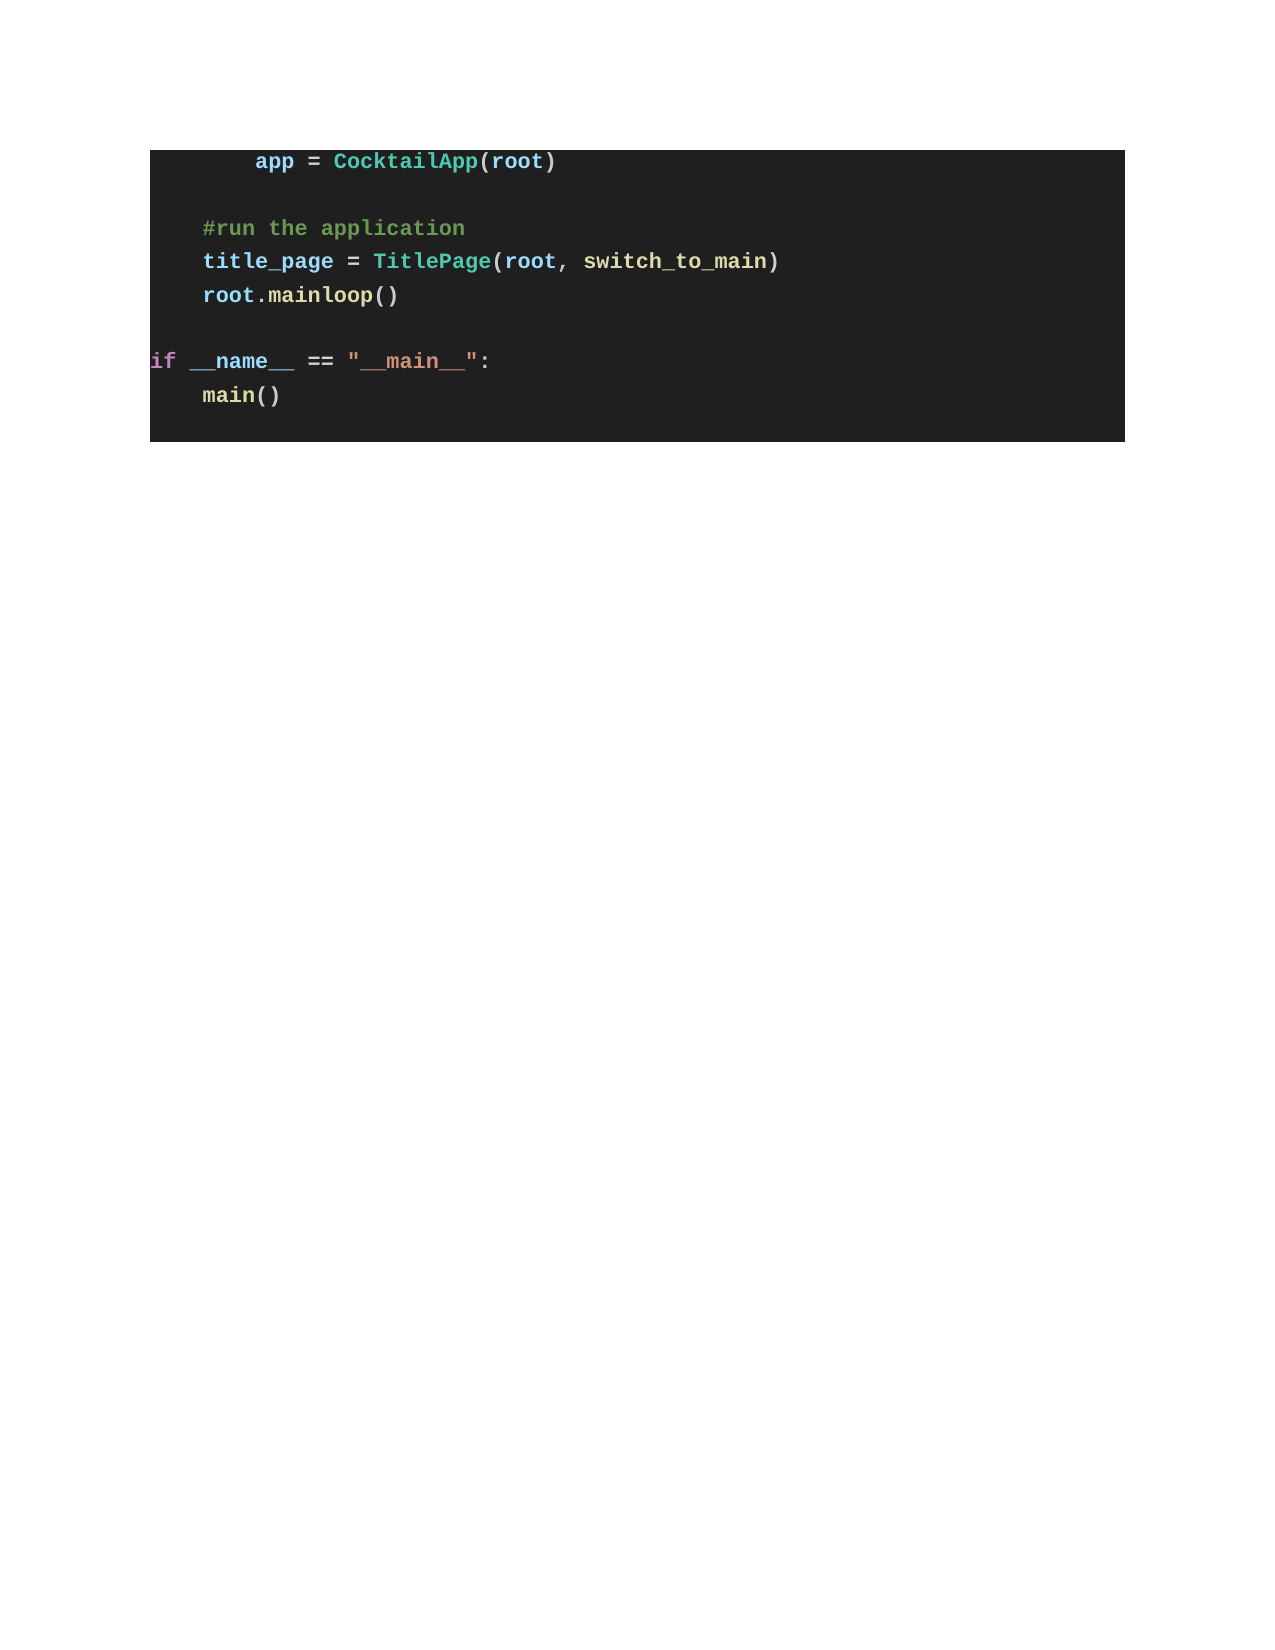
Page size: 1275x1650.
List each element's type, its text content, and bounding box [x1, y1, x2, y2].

text main() [150, 384, 1125, 409]
text if __name__ == "__main__": [150, 351, 1125, 375]
text #run the application [150, 217, 1125, 242]
text app = CocktailApp(root) [150, 150, 1125, 175]
text title_page = TitlePage(root, switch_to_main) [150, 250, 1125, 275]
text root.mainloop() [150, 284, 1125, 308]
